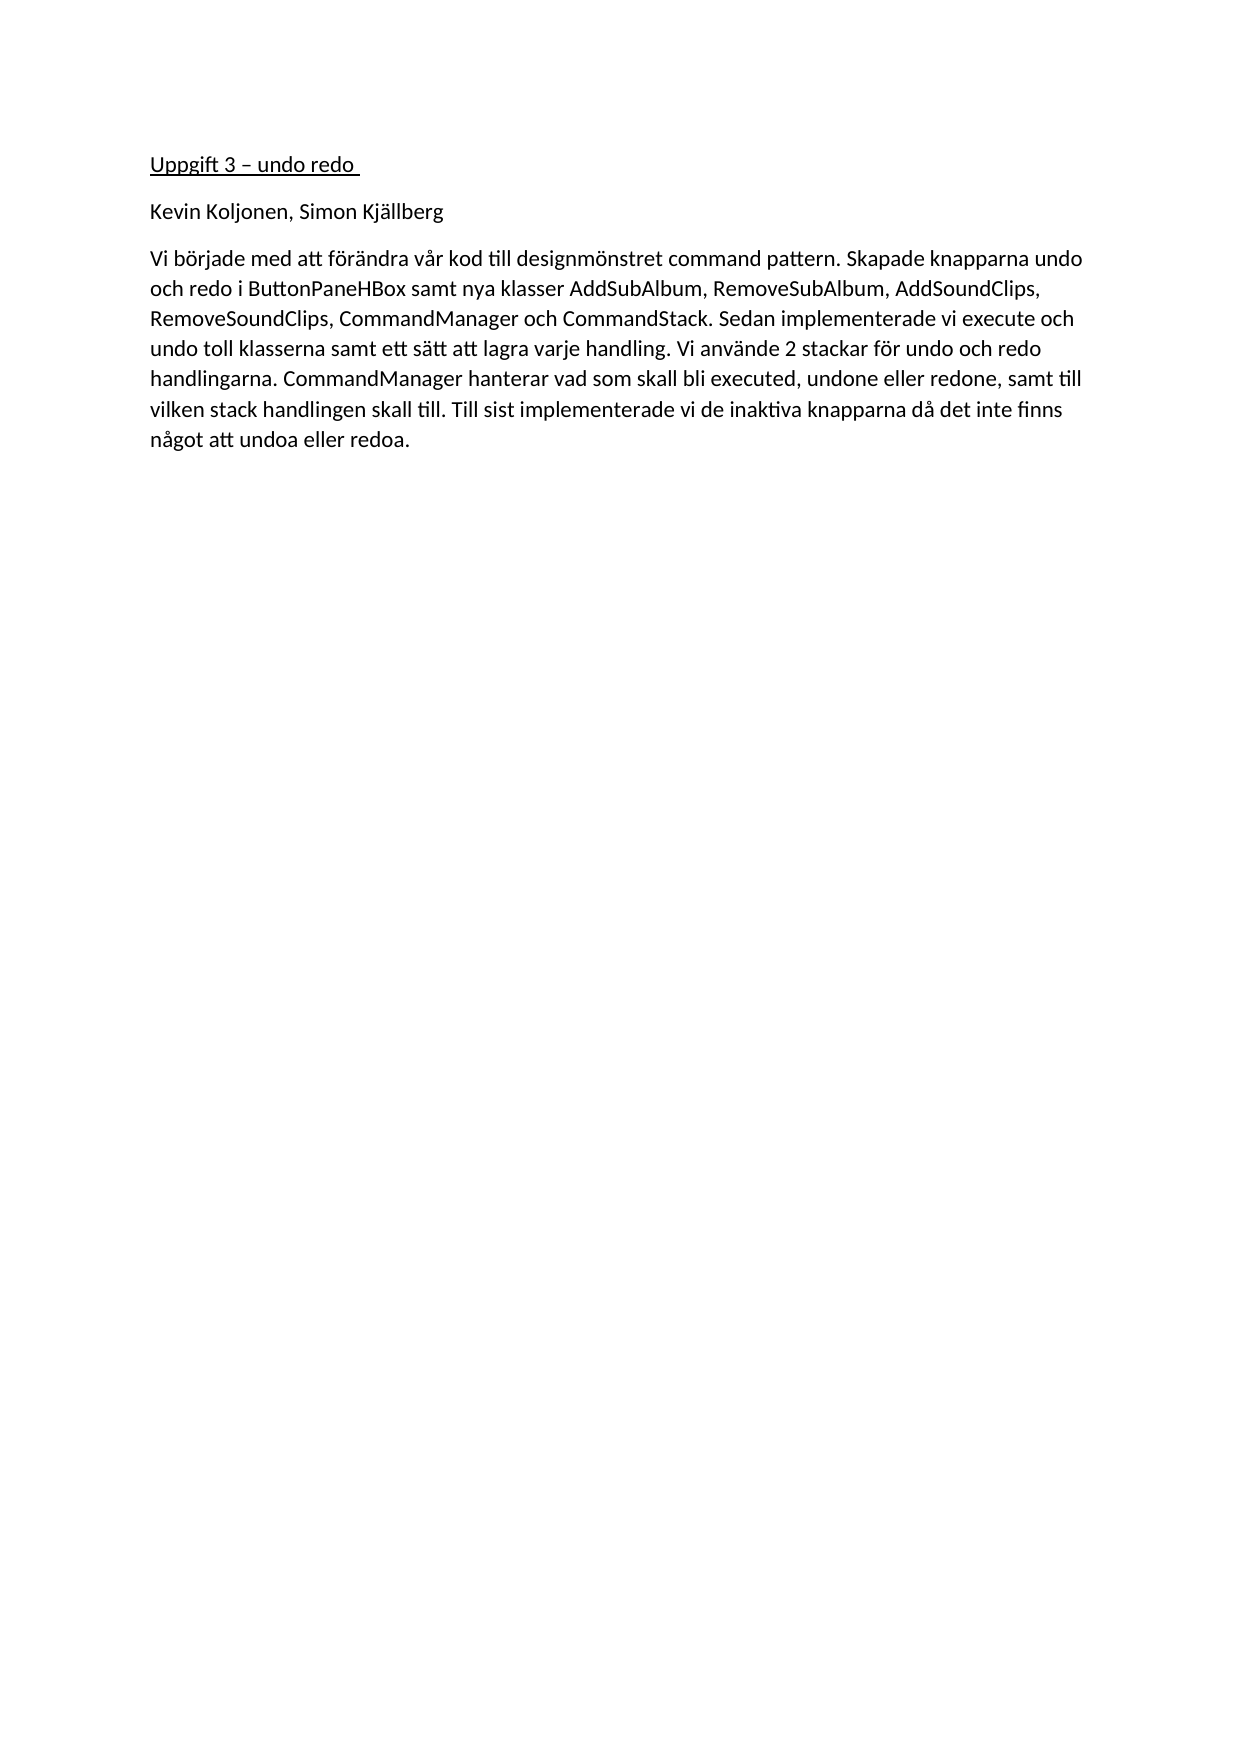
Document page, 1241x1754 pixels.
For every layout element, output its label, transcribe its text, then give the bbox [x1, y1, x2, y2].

text Vi började med att förändra vår kod till designmönstret command pattern. Skapade knapparna undo och redo i ButtonPaneHBox samt nya klasser AddSubAlbum, RemoveSubAlbum, AddSoundClips, RemoveSoundClips, CommandManager och CommandStack. Sedan implementerade vi execute och undo toll klasserna samt ett sätt att lagra varje handling. Vi använde 2 stackar för undo och redo handlingarna. CommandManager hanterar vad som skall bli executed, undone eller redone, samt till vilken stack handlingen skall till. Till sist implementerade vi de inaktiva knapparna då det inte finns något att undoa eller redoa. [150, 244, 1090, 453]
text Uppgift 3 – undo redo [150, 150, 1090, 178]
text Kevin Koljonen, Simon Kjällberg [150, 197, 1090, 225]
